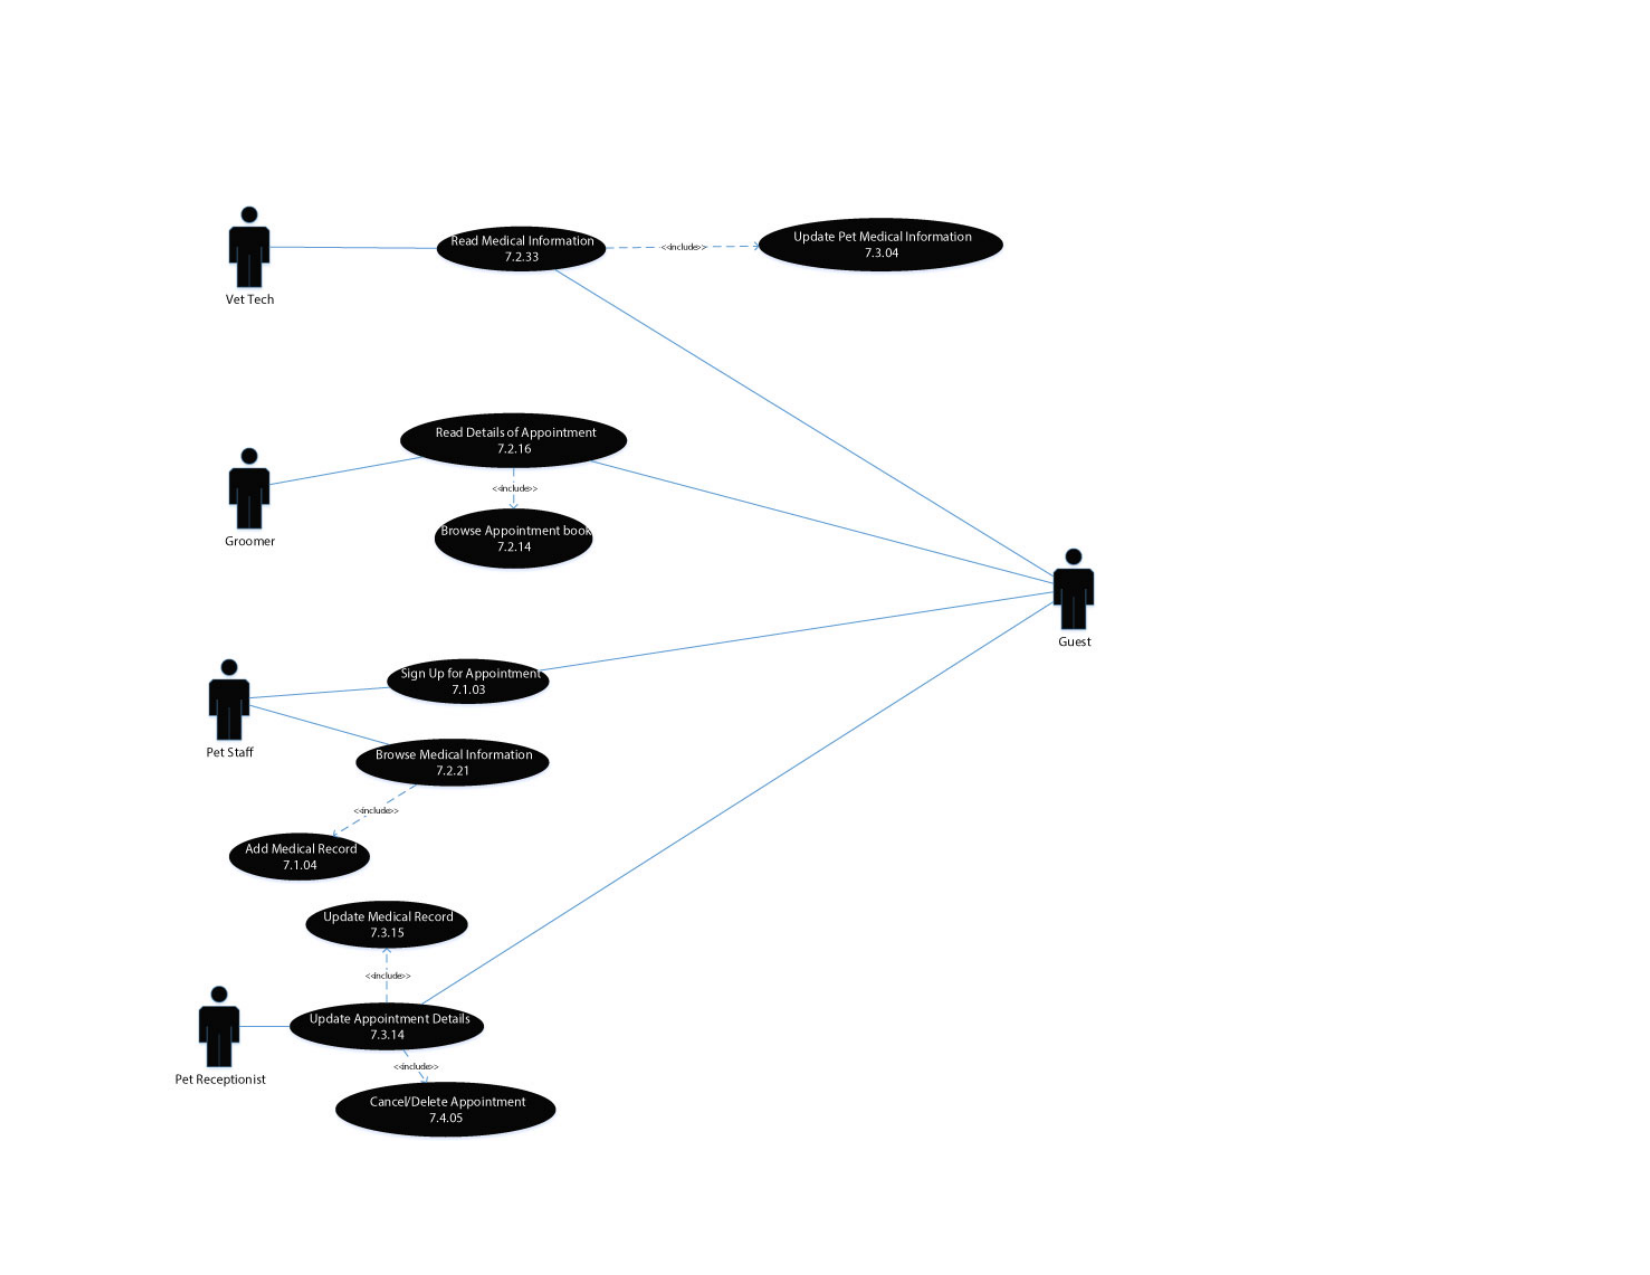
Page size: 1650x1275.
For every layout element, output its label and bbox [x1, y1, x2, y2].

picture [150, 135, 1124, 1141]
